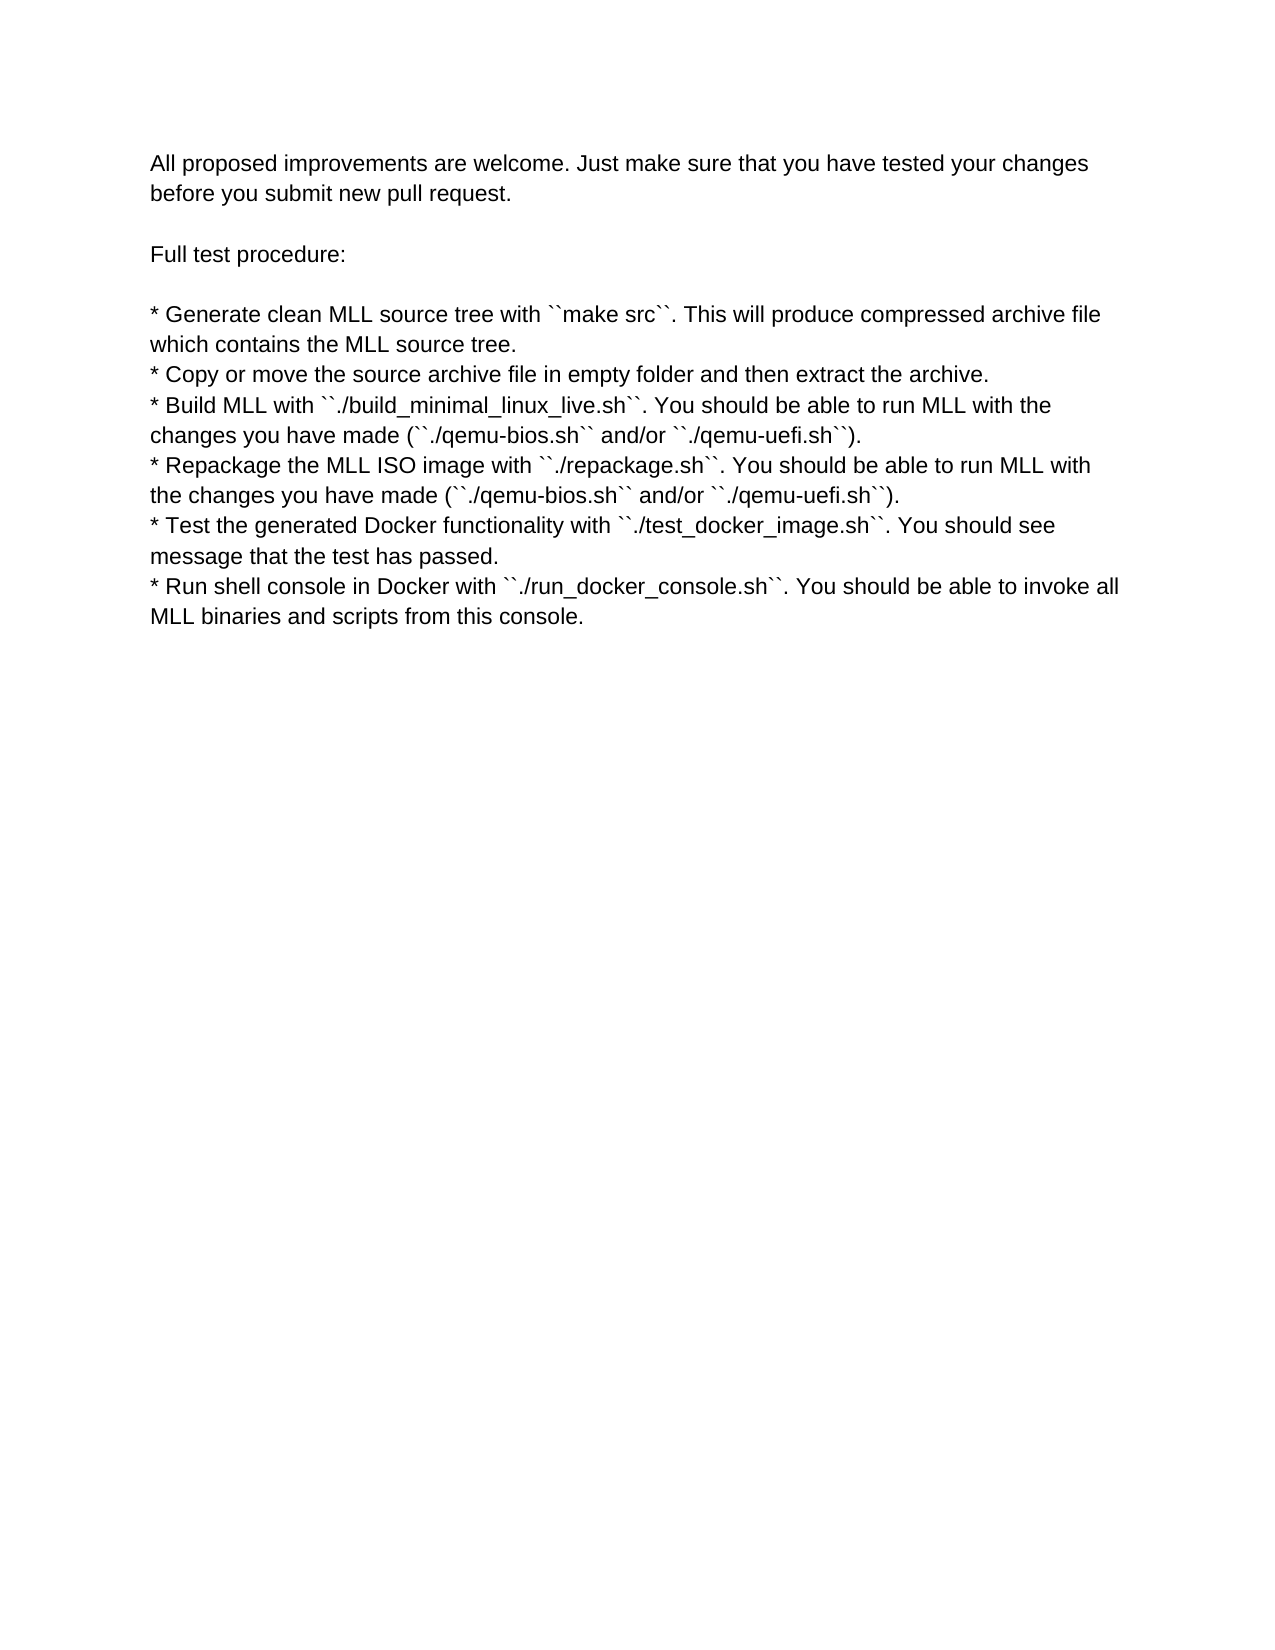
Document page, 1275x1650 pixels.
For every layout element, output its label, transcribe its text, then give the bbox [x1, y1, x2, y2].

text All proposed improvements are welcome. Just make sure that you have tested your changes before you submit new pull request. [150, 150, 1125, 207]
text * Run shell console in Docker with ``./run_docker_console.sh``. You should be able to invoke all MLL binaries and scripts from this console. [150, 573, 1125, 629]
text * Build MLL with ``./build_minimal_linux_live.sh``. You should be able to run MLL with the changes you have made (``./qemu-bios.sh`` and/or ``./qemu-uefi.sh``). [150, 392, 1125, 448]
text * Test the generated Docker functionality with ``./test_docker_image.sh``. You should see message that the test has passed. [150, 512, 1125, 569]
text * Generate clean MLL source tree with ``make src``. This will produce compressed archive file which contains the MLL source tree. [150, 301, 1125, 358]
text * Copy or move the source archive file in empty folder and then extract the archive. [150, 361, 1125, 388]
text * Repackage the MLL ISO image with ``./repackage.sh``. You should be able to run MLL with the changes you have made (``./qemu-bios.sh`` and/or ``./qemu-uefi.sh``). [150, 452, 1125, 509]
text Full test procedure: [150, 241, 1125, 267]
